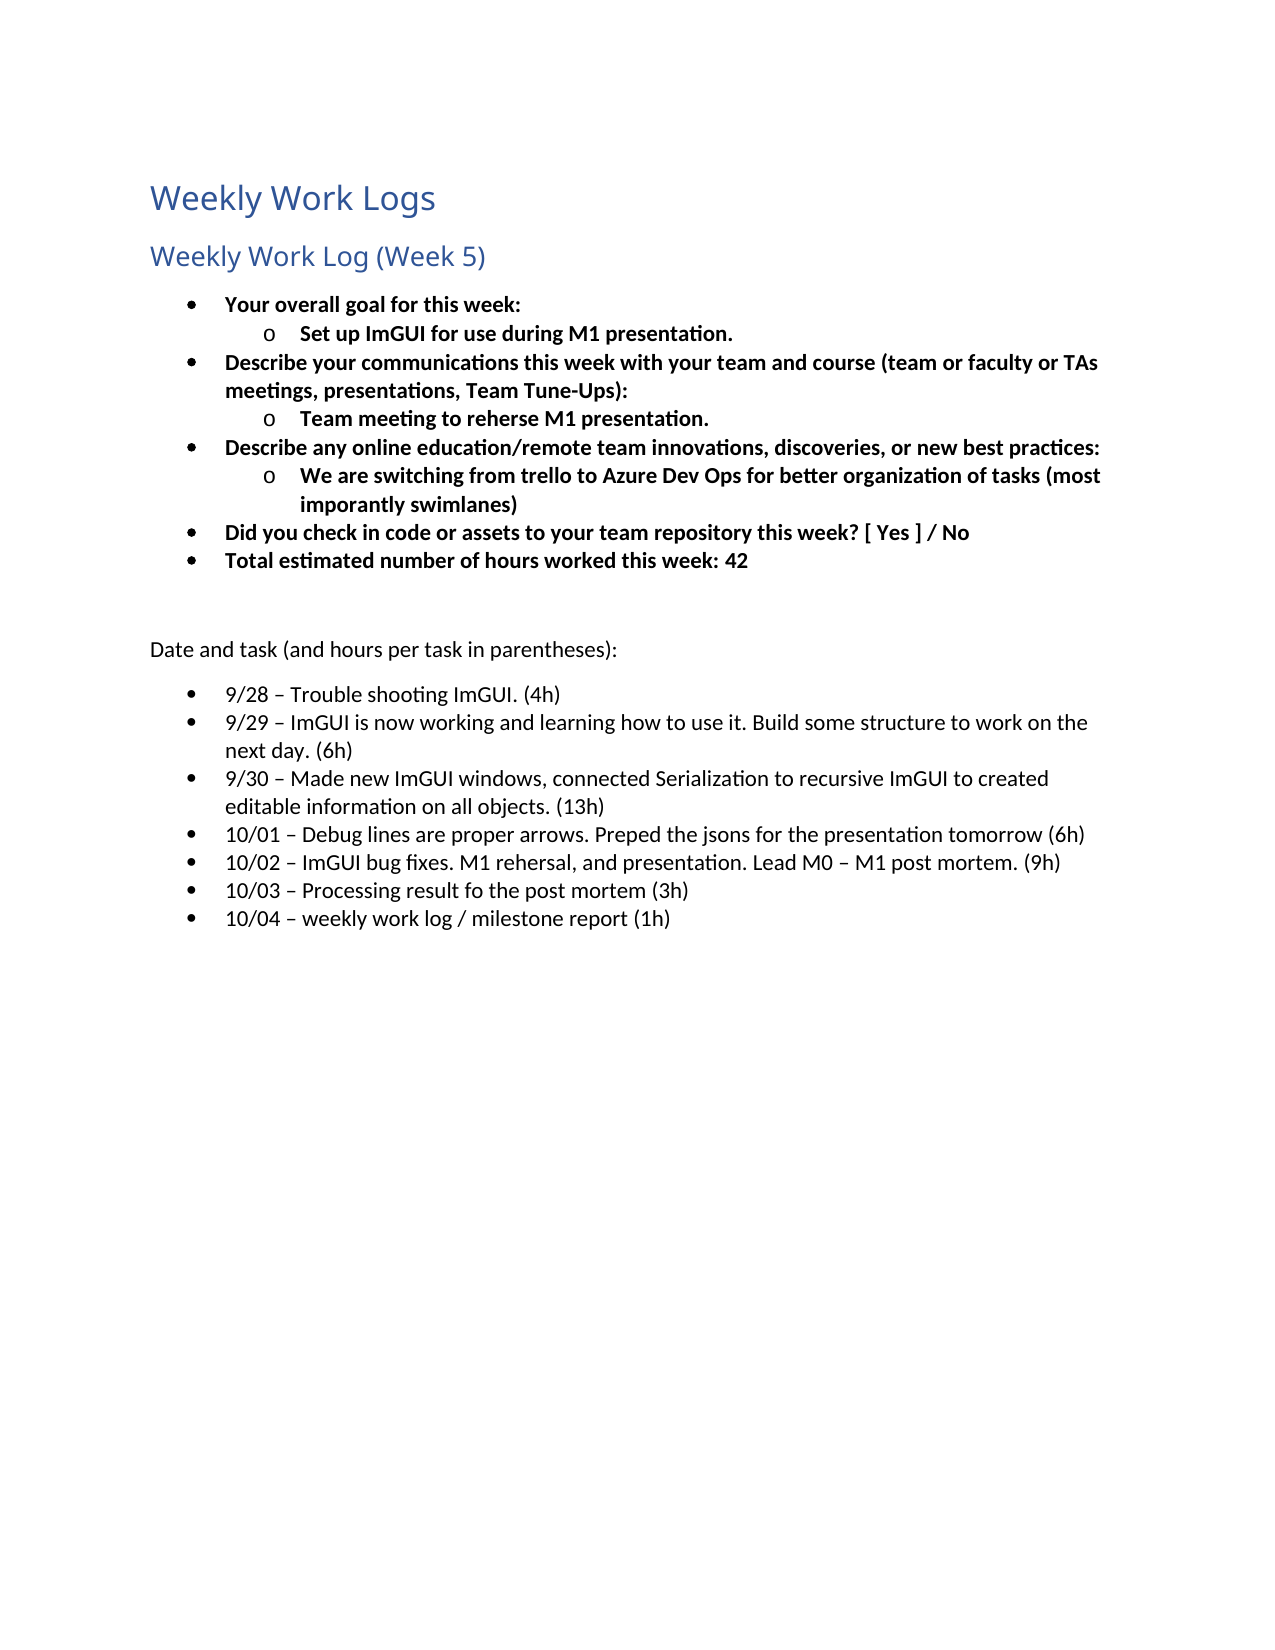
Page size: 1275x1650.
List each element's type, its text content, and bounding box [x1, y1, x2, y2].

list Set up ImGUI for use during M1 presentation. [262, 319, 1125, 348]
list 10/04 – weekly work log / milestone report (1h) [187, 904, 1125, 932]
list 10/02 – ImGUI bug fixes. M1 rehersal, and presentation. Lead M0 – M1 post mortem. (9h) [187, 848, 1125, 876]
list 9/29 – ImGUI is now working and learning how to use it. Build some structure to work on the next day. (6h) [187, 708, 1125, 764]
list We are switching from trello to Azure Dev Ops for better organization of tasks (most imporantly swimlanes) [262, 461, 1125, 518]
list 10/01 – Debug lines are proper arrows. Preped the jsons for the presentation tomorrow (6h) [187, 820, 1125, 848]
list 9/28 – Trouble shooting ImGUI. (4h) [187, 680, 1125, 708]
text Weekly Work Log (Week 5) [150, 237, 1125, 274]
list Total estimated number of hours worked this week: 42 [187, 546, 1125, 574]
list 10/03 – Processing result fo the post mortem (3h) [187, 876, 1125, 904]
text Date and task (and hours per task in parentheses): [150, 636, 1125, 664]
list Describe your communications this week with your team and course (team or faculty or TAs meetings, presentations, Team Tune-Ups): [187, 348, 1125, 404]
list 9/30 – Made new ImGUI windows, connected Serialization to recursive ImGUI to created editable information on all objects. (13h) [187, 764, 1125, 820]
list Team meeting to reherse M1 presentation. [262, 404, 1125, 433]
list Describe any online education/remote team innovations, discoveries, or new best practices: [187, 433, 1125, 461]
list Your overall goal for this week: [187, 291, 1125, 319]
list Did you check in code or assets to your team repository this week? [ Yes ] / No [187, 518, 1125, 546]
text Weekly Work Logs [150, 175, 1125, 220]
